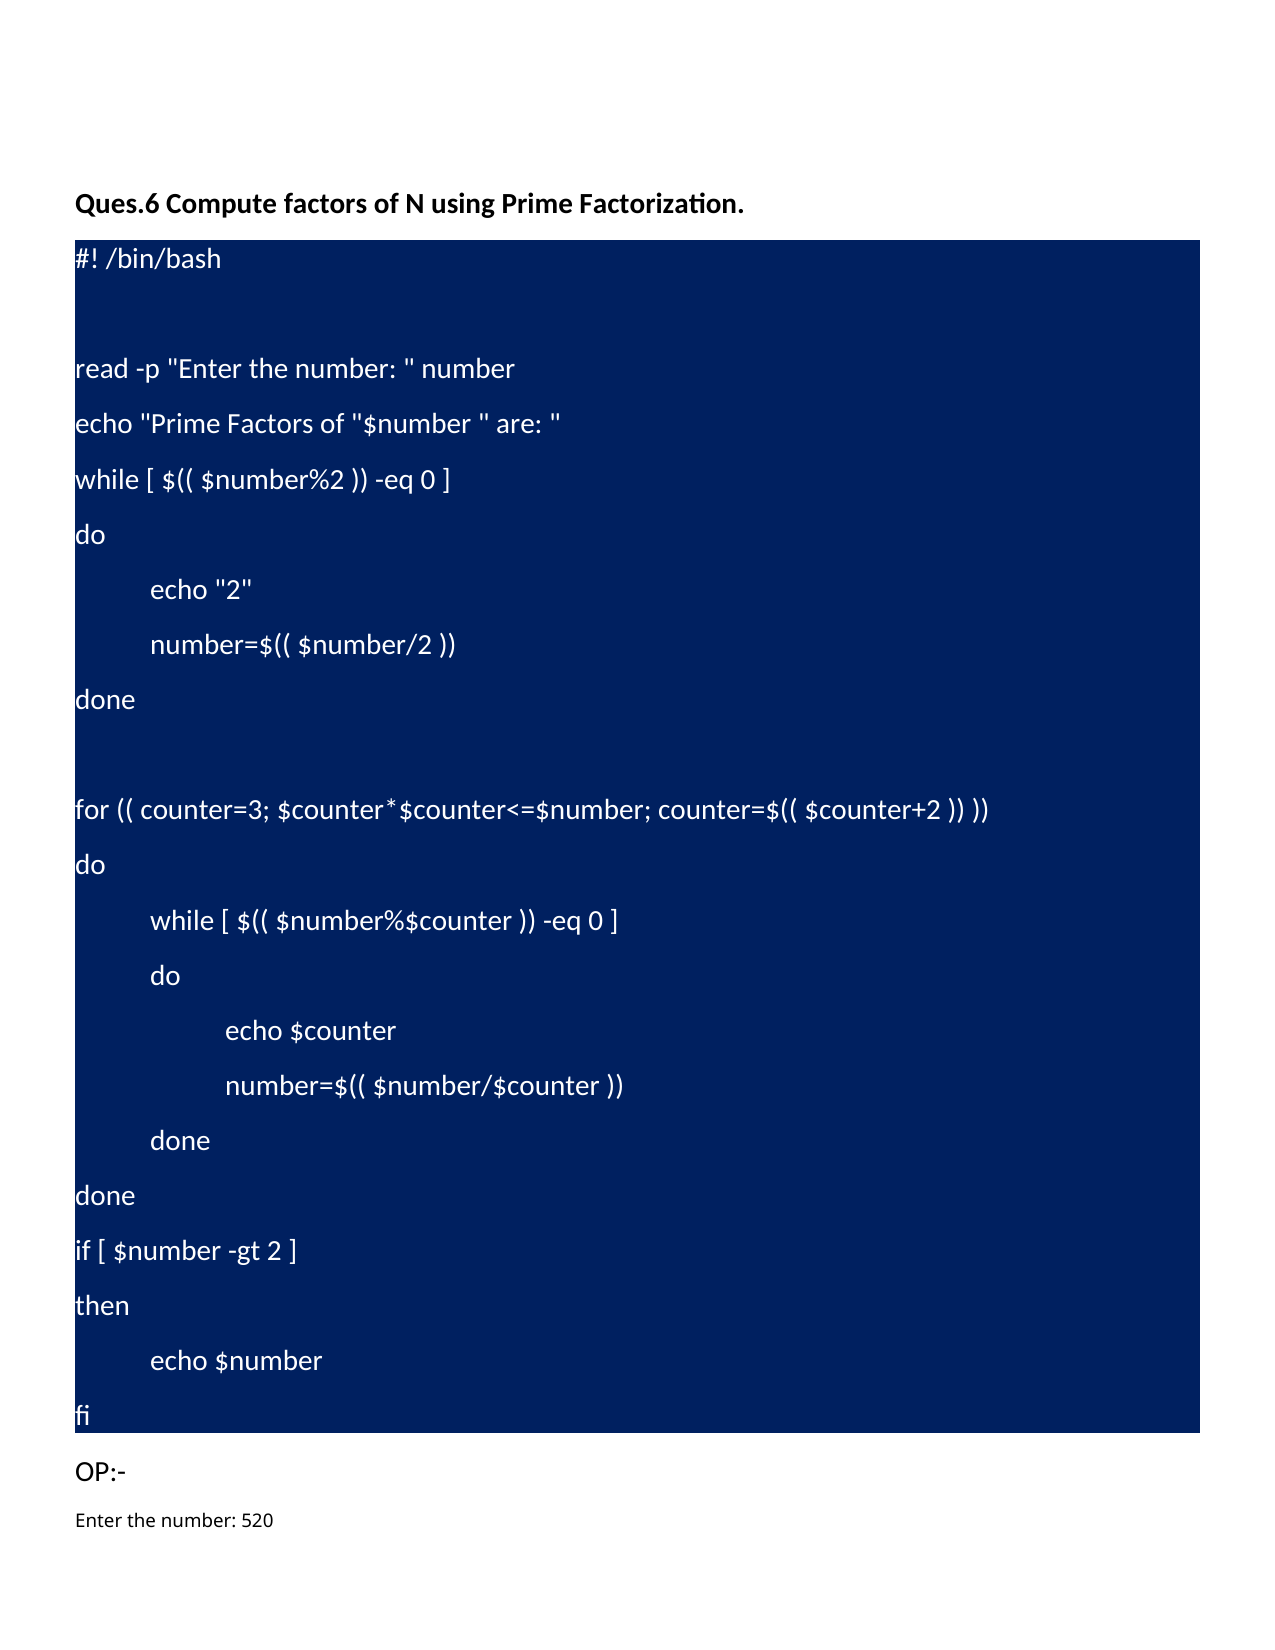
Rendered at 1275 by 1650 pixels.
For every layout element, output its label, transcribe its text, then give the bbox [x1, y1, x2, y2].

text Ques.6 Compute factors of N using Prime Factorization. [75, 185, 1200, 221]
text for (( counter=3; $counter*$counter<=$number; counter=$(( $counter+2 )) )) [75, 791, 1200, 827]
text do [75, 516, 1200, 551]
text number=$(( $number/2 )) [75, 626, 1200, 662]
text do [75, 957, 1200, 992]
text done [75, 1177, 1200, 1213]
text OP:- [75, 1453, 1200, 1488]
text done [75, 1122, 1200, 1158]
text echo "2" [75, 571, 1200, 607]
text then [75, 1287, 1200, 1323]
text echo "Prime Factors of "$number " are: " [75, 406, 1200, 441]
text while [ $(( $number%2 )) -eq 0 ] [75, 461, 1200, 496]
text Enter the number: 520 [75, 1508, 1200, 1533]
text echo $number [75, 1342, 1200, 1378]
text done [75, 681, 1200, 717]
text do [75, 846, 1200, 882]
text number=$(( $number/$counter )) [75, 1067, 1200, 1102]
text fi [75, 1397, 1200, 1433]
text echo $counter [75, 1012, 1200, 1047]
text while [ $(( $number%$counter )) -eq 0 ] [75, 902, 1200, 937]
text if [ $number -gt 2 ] [75, 1232, 1200, 1268]
text #! /bin/bash [75, 240, 1200, 276]
text read -p "Enter the number: " number [75, 351, 1200, 386]
